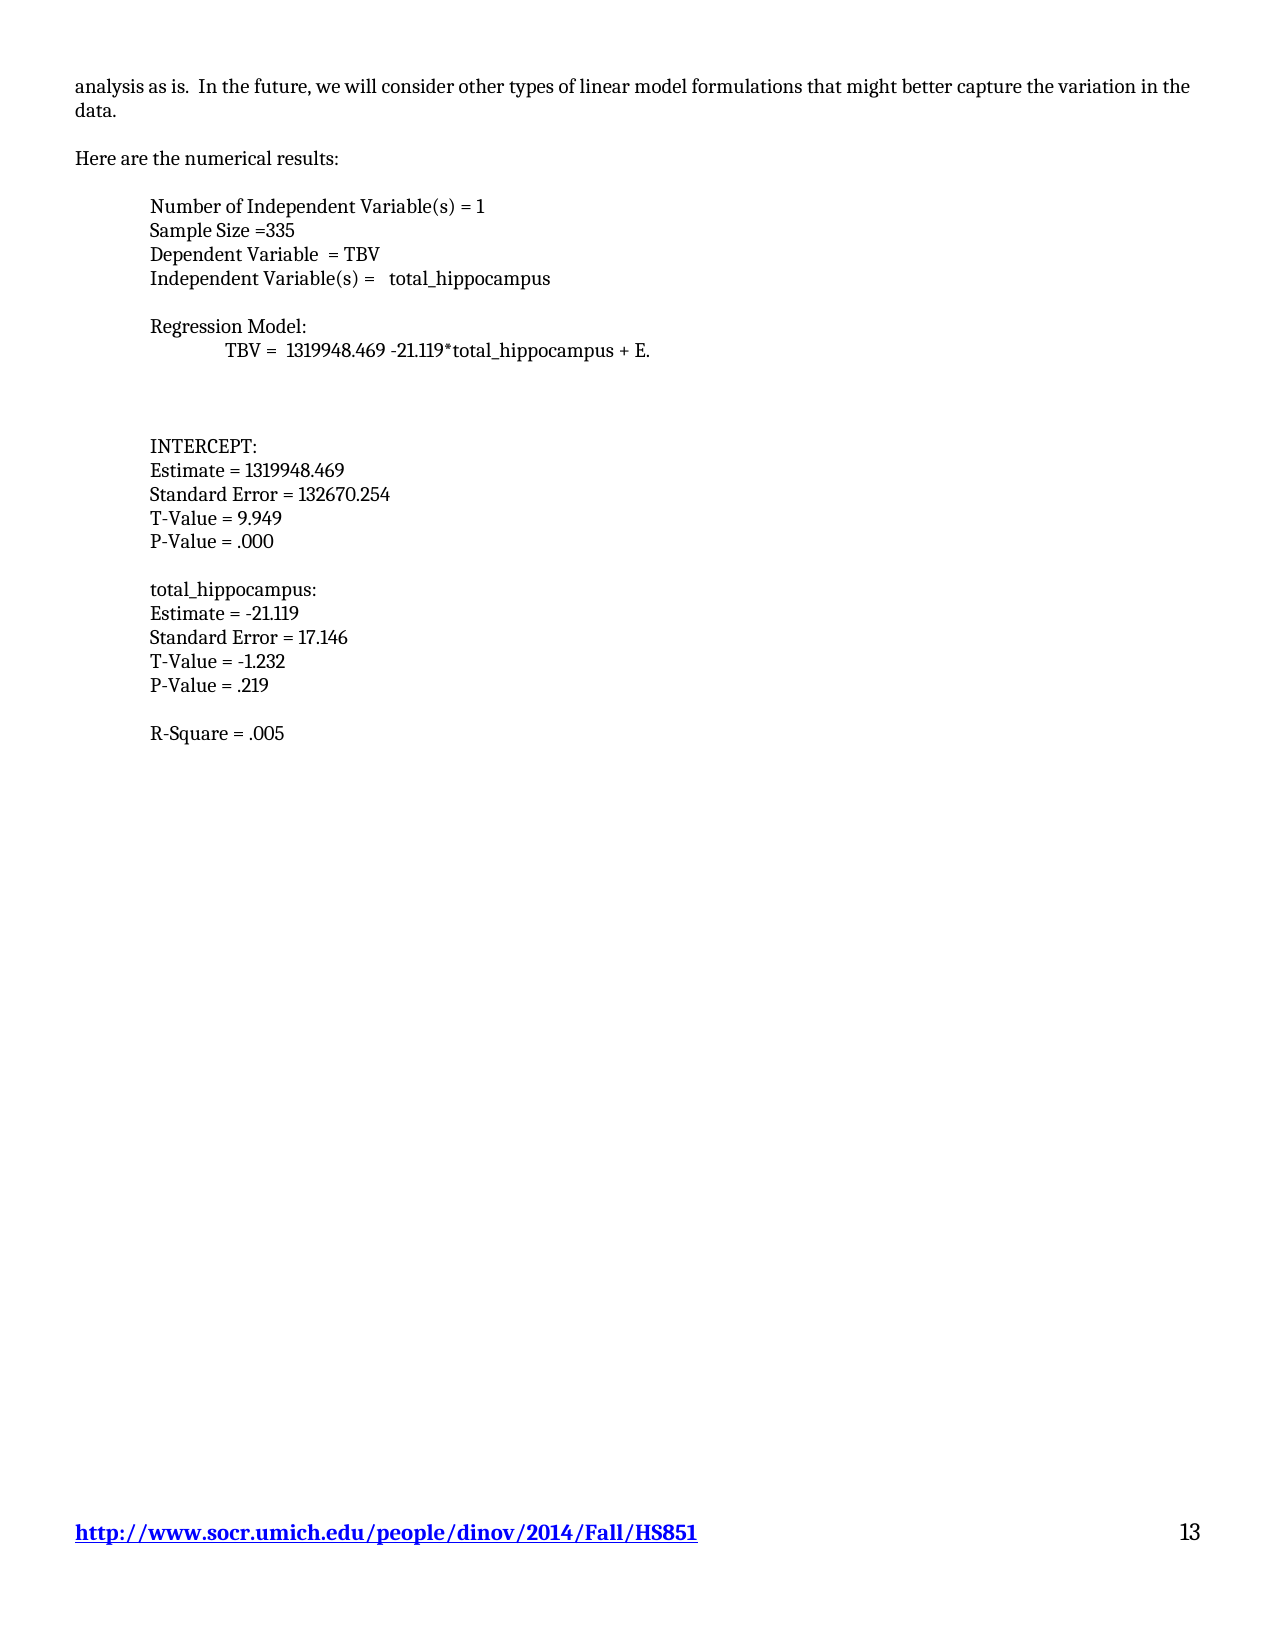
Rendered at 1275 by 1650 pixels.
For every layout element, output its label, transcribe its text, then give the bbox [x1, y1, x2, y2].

text Standard Error = 132670.254 [75, 482, 1200, 506]
text Regression Model: [75, 314, 1200, 338]
text INTERCEPT: [75, 434, 1200, 458]
text Estimate = 1319948.469 [75, 458, 1200, 482]
text T-Value = -1.232 [75, 650, 1200, 674]
text TBV = 1319948.469 -21.119*total_hippocampus + E. [75, 338, 1200, 362]
text Standard Error = 17.146 [75, 626, 1200, 650]
text P-Value = .000 [75, 530, 1200, 554]
text T-Value = 9.949 [75, 506, 1200, 530]
text Here are the numerical results: [75, 147, 1200, 171]
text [75, 75, 1200, 123]
text Dependent Variable = TBV [75, 243, 1200, 267]
text Independent Variable(s) = total_hippocampus [75, 267, 1200, 291]
text total_hippocampus: [75, 578, 1200, 602]
text Sample Size =335 [75, 219, 1200, 243]
text Number of Independent Variable(s) = 1 [75, 195, 1200, 219]
text R-Square = .005 [75, 722, 1200, 746]
text P-Value = .219 [75, 674, 1200, 698]
text Estimate = -21.119 [75, 602, 1200, 626]
